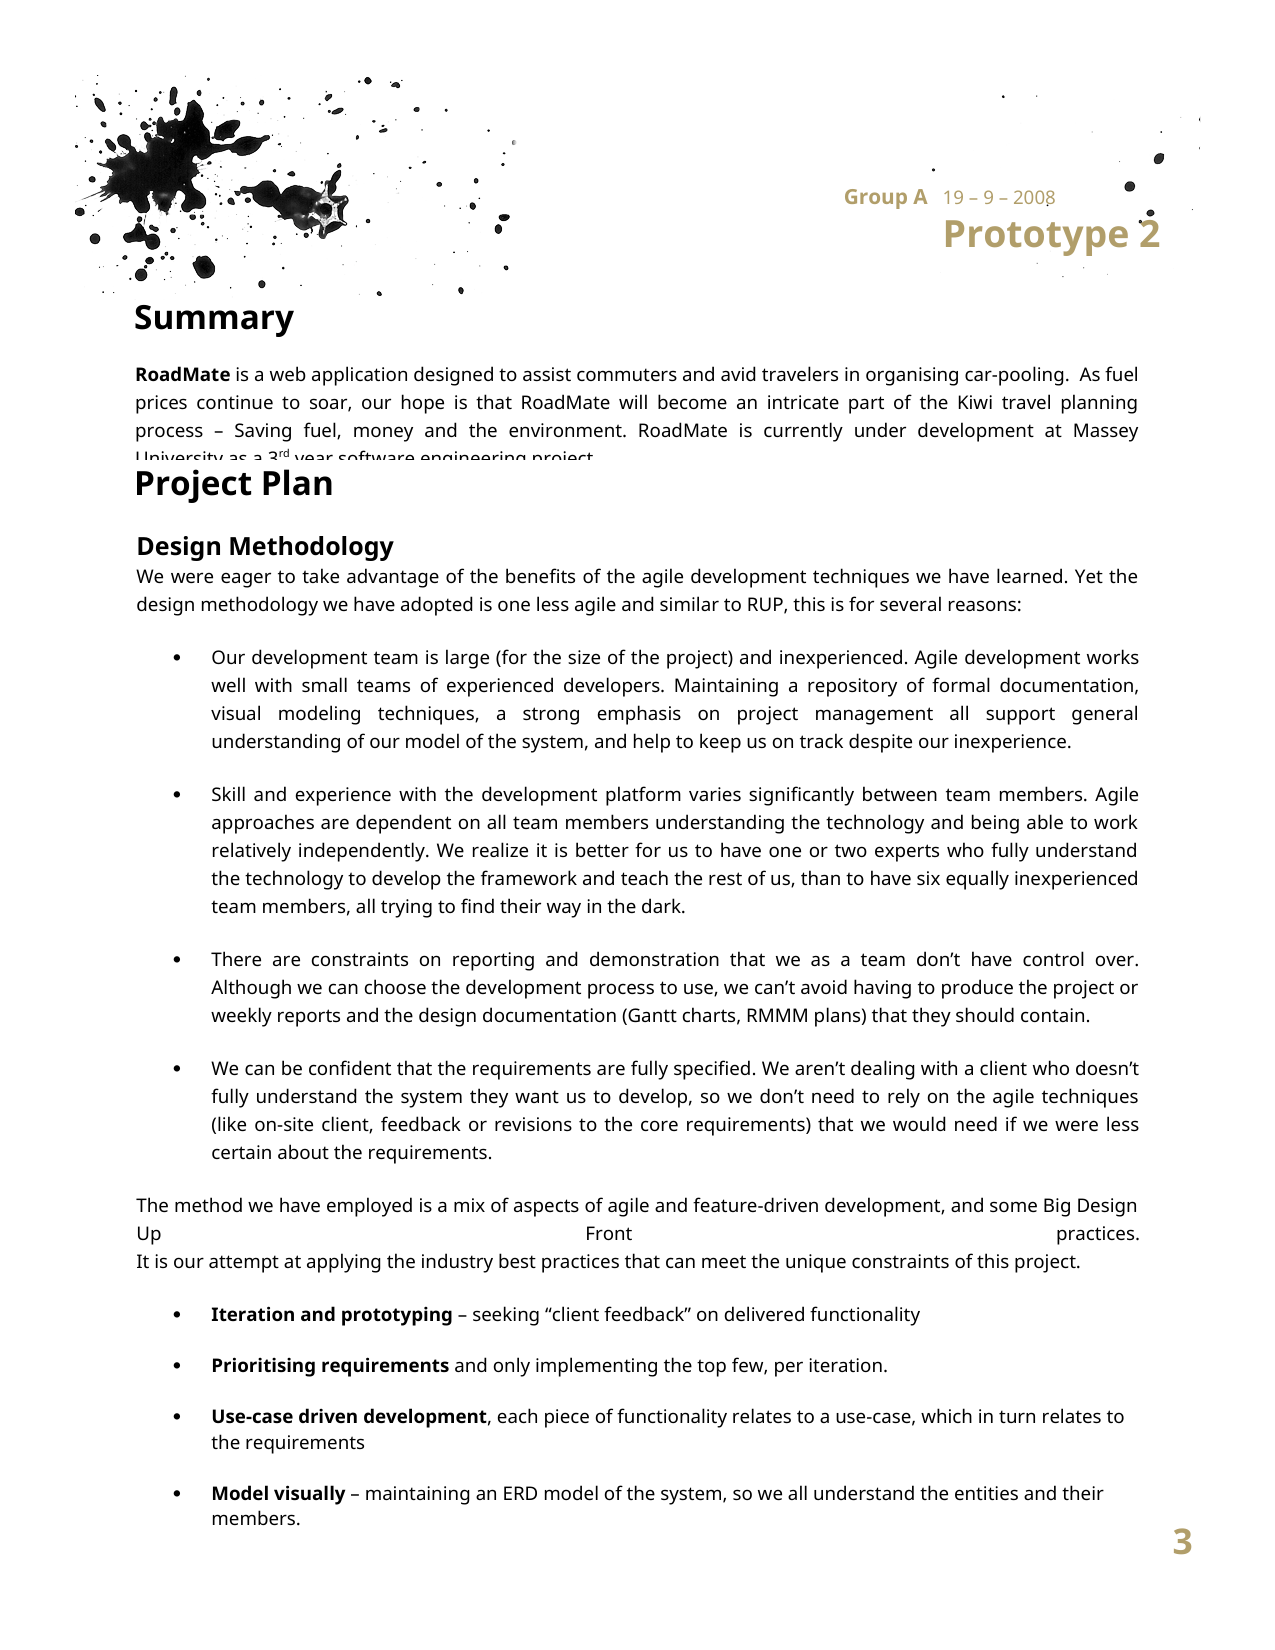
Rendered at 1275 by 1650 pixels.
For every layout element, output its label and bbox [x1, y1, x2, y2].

picture [75, 75, 1201, 300]
